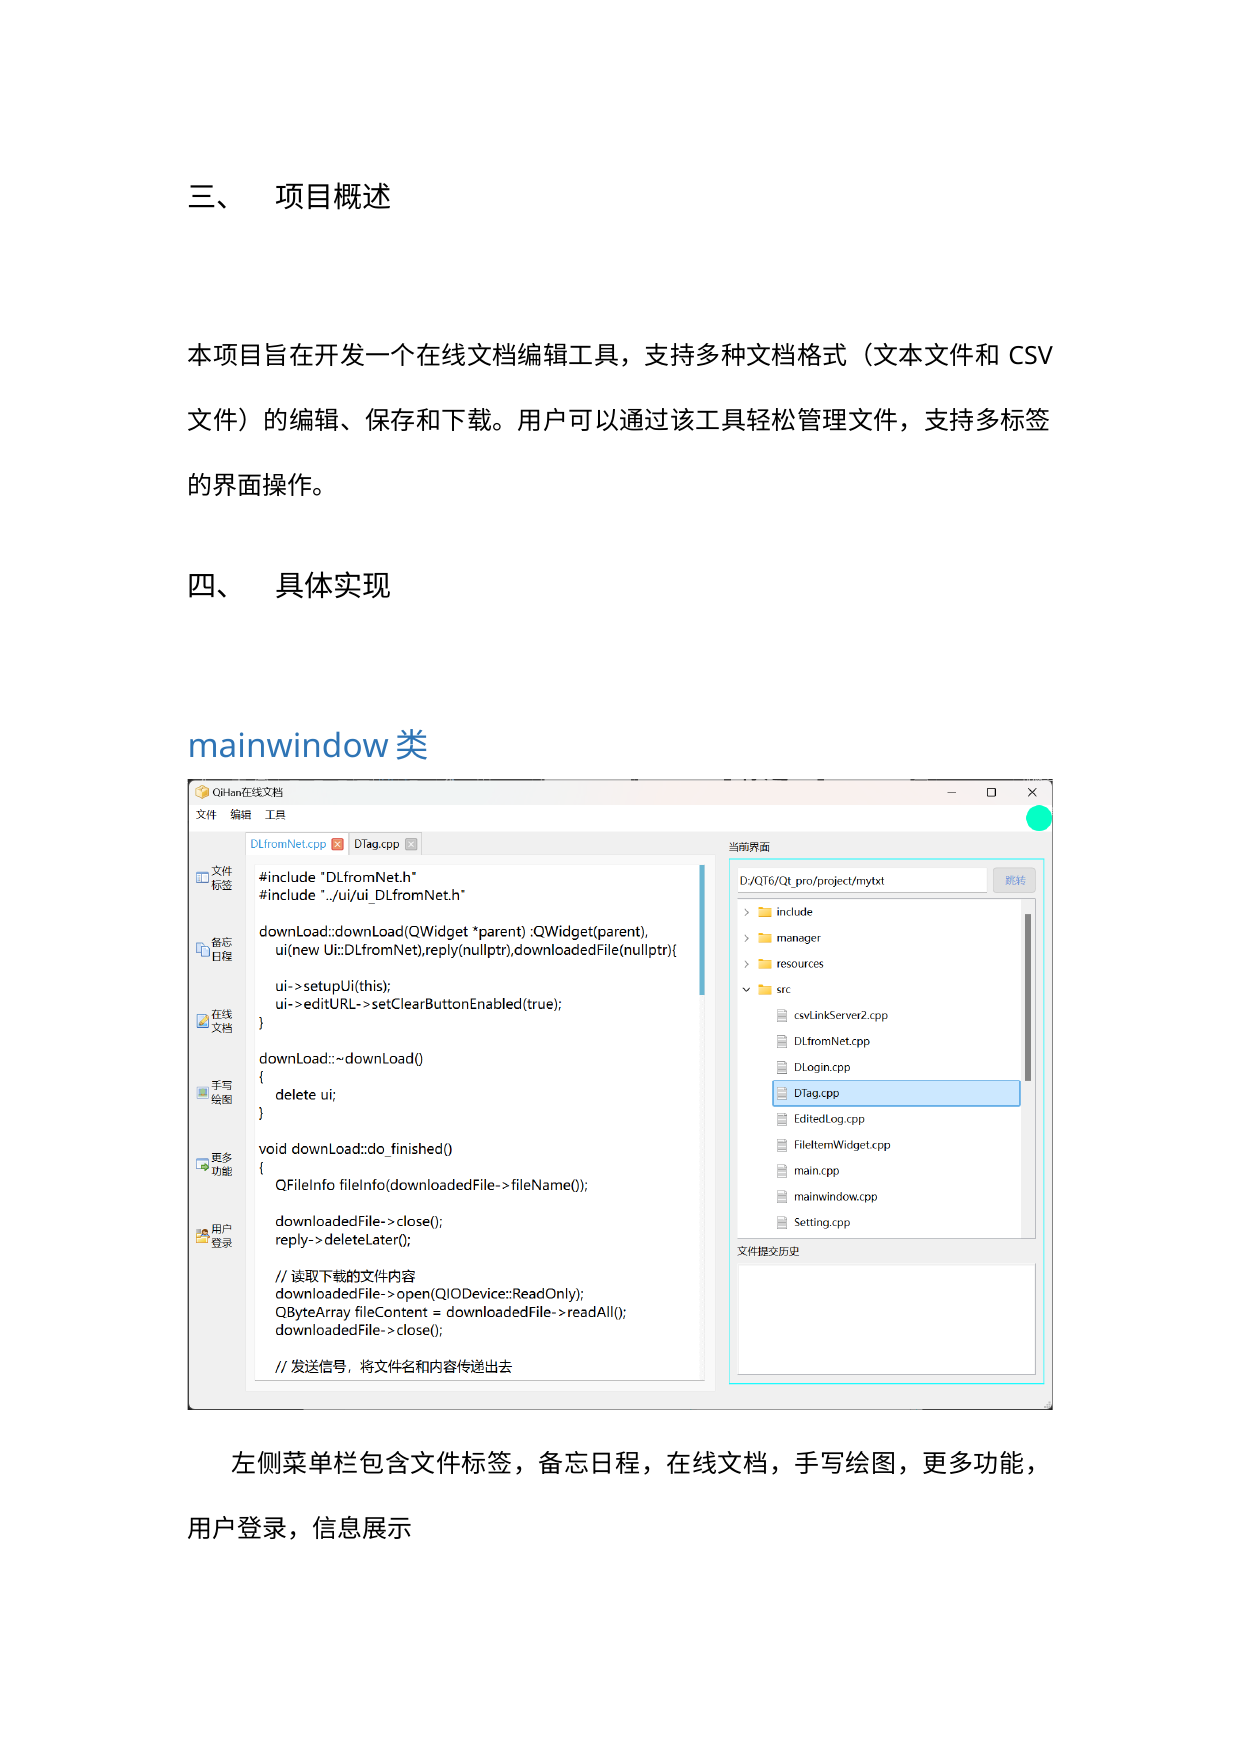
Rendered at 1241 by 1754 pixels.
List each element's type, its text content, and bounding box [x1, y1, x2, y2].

text 本项目旨在开发一个在线文档编辑工具，支持多种文档格式（文本文件和CSV文件）的编辑、保存和下载。用户可以通过该工具轻松管理文件，支持多标签的界面操作。 [187, 321, 1053, 516]
picture [187, 779, 1053, 1410]
subtitle mainwindow类 [187, 710, 1053, 775]
list 具体实现 [187, 551, 1053, 616]
text 左侧菜单栏包含文件标签，备忘日程，在线文档，手写绘图，更多功能，用户登录，信息展示 [187, 1429, 1053, 1559]
list 项目概述 [187, 162, 1053, 227]
